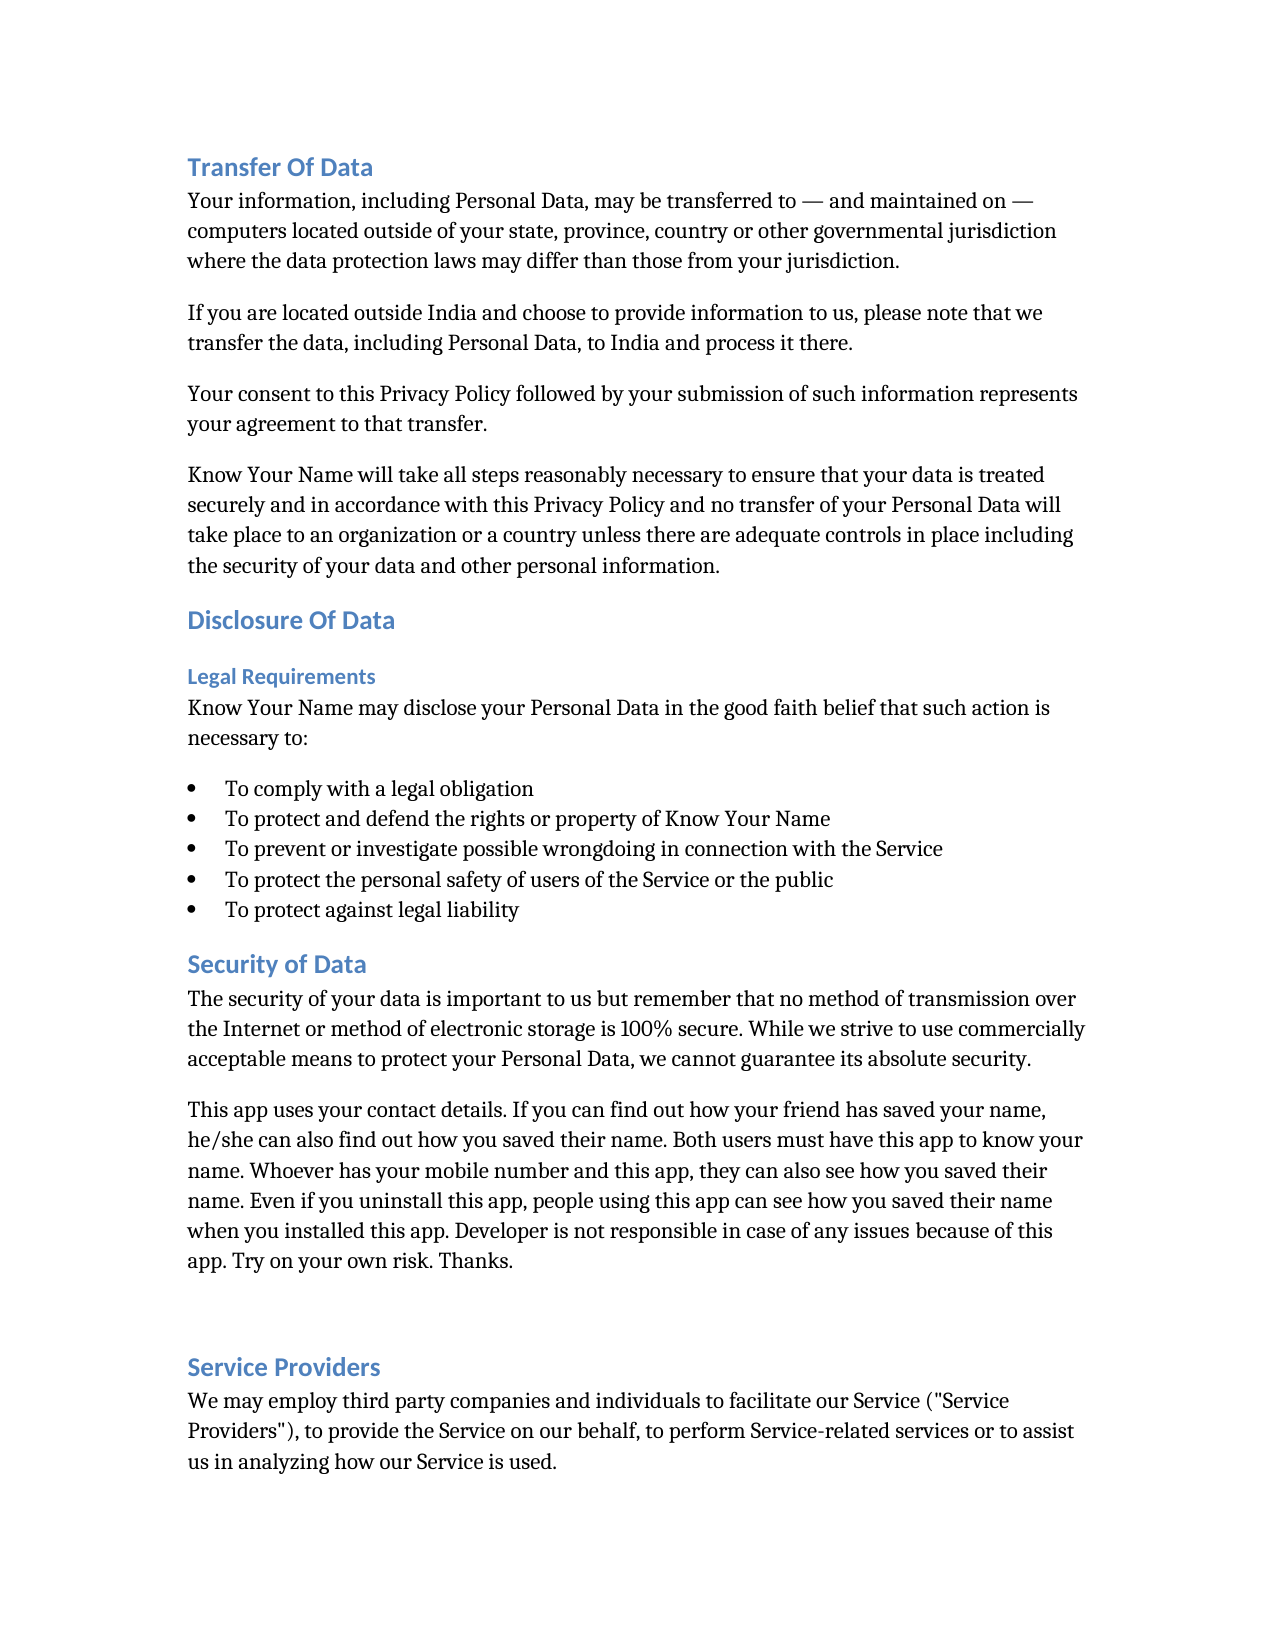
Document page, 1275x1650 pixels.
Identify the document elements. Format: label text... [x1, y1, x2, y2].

text The security of your data is important to us but remember that no method of transmission over the Internet or method of electronic storage is 100% secure. While we strive to use commercially acceptable means to protect your Personal Data, we cannot guarantee its absolute security. [187, 986, 1087, 1072]
subtitle Disclosure Of Data [187, 603, 1087, 637]
text This app uses your contact details. If you can find out how your friend has saved your name, he/she can also find out how you saved their name. Both users must have this app to know your name. Whoever has your mobile number and this app, they can also see how you saved their name. Even if you uninstall this app, people using this app can see how you saved their name when you installed this app. Developer is not responsible in case of any issues because of this app. Try on your own risk. Thanks. [187, 1097, 1087, 1274]
list To protect the personal safety of users of the Service or the public [187, 866, 1087, 893]
list To protect against legal liability [187, 897, 1087, 923]
subtitle Security of Data [187, 948, 1087, 981]
text Your information, including Personal Data, may be transferred to — and maintained on — computers located outside of your state, province, country or other governmental jurisdiction where the data protection laws may differ than those from your jurisdiction. [187, 188, 1087, 275]
text Know Your Name may disclose your Personal Data in the good faith belief that such action is necessary to: [187, 694, 1087, 751]
subtitle Transfer Of Data [187, 150, 1087, 183]
list To comply with a legal obligation [187, 776, 1087, 802]
text Know Your Name will take all steps reasonably necessary to ensure that your data is treated securely and in accordance with this Privacy Policy and no transfer of your Personal Data will take place to an organization or a country unless there are adequate controls in place including the security of your data and other personal information. [187, 462, 1087, 579]
text We may employ third party companies and individuals to facilitate our Service ("Service Providers"), to provide the Service on our behalf, to perform Service-related services or to assist us in analyzing how our Service is used. [187, 1388, 1087, 1475]
text If you are located outside India and choose to provide information to us, please note that we transfer the data, including Personal Data, to India and process it there. [187, 299, 1087, 356]
list To protect and defend the rights or property of Know Your Name [187, 806, 1087, 832]
subtitle Service Providers [187, 1350, 1087, 1383]
list To prevent or investigate possible wrongdoing in connection with the Service [187, 836, 1087, 862]
text Your consent to this Privacy Policy followed by your submission of such information represents your agreement to that transfer. [187, 381, 1087, 437]
subtitle Legal Requirements [187, 662, 1087, 690]
